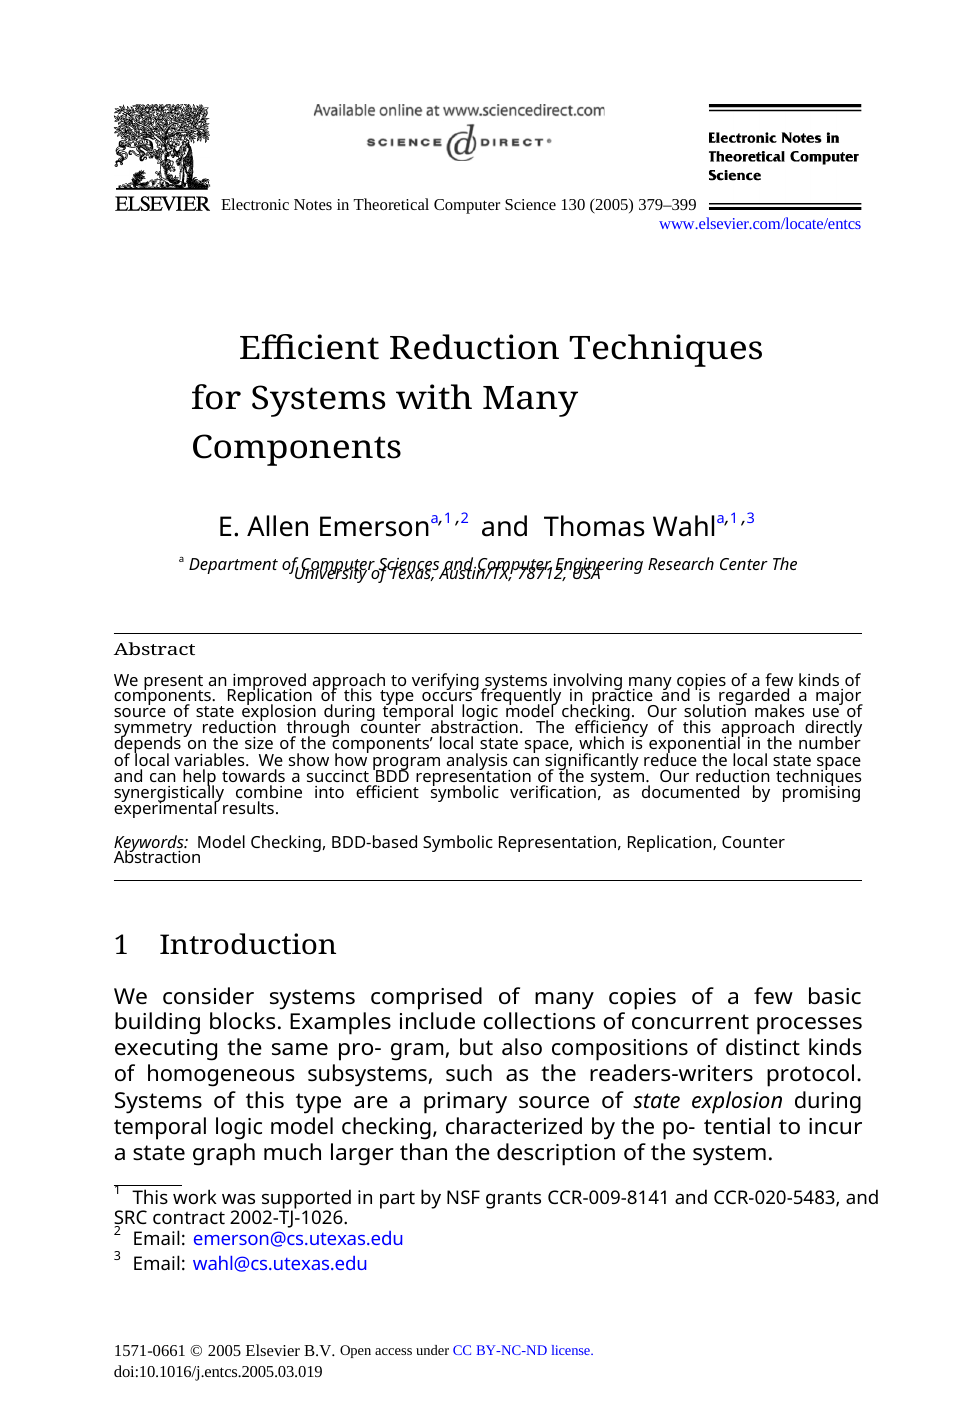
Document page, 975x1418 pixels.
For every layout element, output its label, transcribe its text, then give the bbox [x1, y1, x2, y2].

text Abstract [113, 638, 881, 661]
text We present an improved approach to verifying systems involving many copies of a few kinds of components. Replication of this type occurs frequently in practice and is regarded a major source of state explosion during temporal logic model checking. Our solution makes use of symmetry reduction through counter abstraction. The efficiency of this approach directly depends on the size of the components’ local state space, which is exponential in the number of local variables. We show how program analysis can significantly reduce the local state space and can help towards a succinct BDD representation of the system. Our reduction techniques synergistically combine into efficient symbolic verification, as documented by promising experimental results. [113, 674, 862, 819]
text 1571-0661 © 2005 Elsevier B.V. Open access under CC BY-NC-ND license. [114, 1341, 881, 1360]
text 1 This work was supported in part by NSF grants CCR-009-8141 and CCR-020-5483, and SRC contract 2002-TJ-1026. [113, 1183, 881, 1230]
text We consider systems comprised of many copies of a few basic building blocks. Examples include collections of concurrent processes executing the same pro- gram, but also compositions of distinct kinds of homogeneous subsystems, such as the readers-writers protocol. Systems of this type are a primary source of state explosion during temporal logic model checking, characterized by the po- tential to incur a state graph much larger than the description of the system. [113, 983, 862, 1167]
text doi:10.1016/j.entcs.2005.03.019 [114, 1362, 881, 1381]
text a Department of Computer Sciences and Computer Engineering Research Center The University of Texas, Austin/TX, 78712, USA [179, 561, 814, 584]
subtitle Introduction [113, 925, 881, 962]
text 2 Email: emerson@cs.utexas.edu [113, 1230, 881, 1249]
picture [113, 104, 211, 211]
text www.elsevier.com/locate/entcs [102, 214, 862, 233]
text Electronic Notes in Theoretical Computer Science 130 (2005) 379–399 [208, 104, 874, 213]
text E. Allen Emersona,1 ,2 and Thomas Wahla,1 ,3 [218, 503, 881, 544]
text Keywords: Model Checking, BDD-based Symbolic Representation, Replication, Counter Abstraction [113, 836, 814, 868]
text 3 Email: wahl@cs.utexas.edu [113, 1249, 881, 1275]
title Efficient Reduction Techniques for Systems with Many Components [191, 325, 777, 468]
picture [708, 104, 862, 210]
